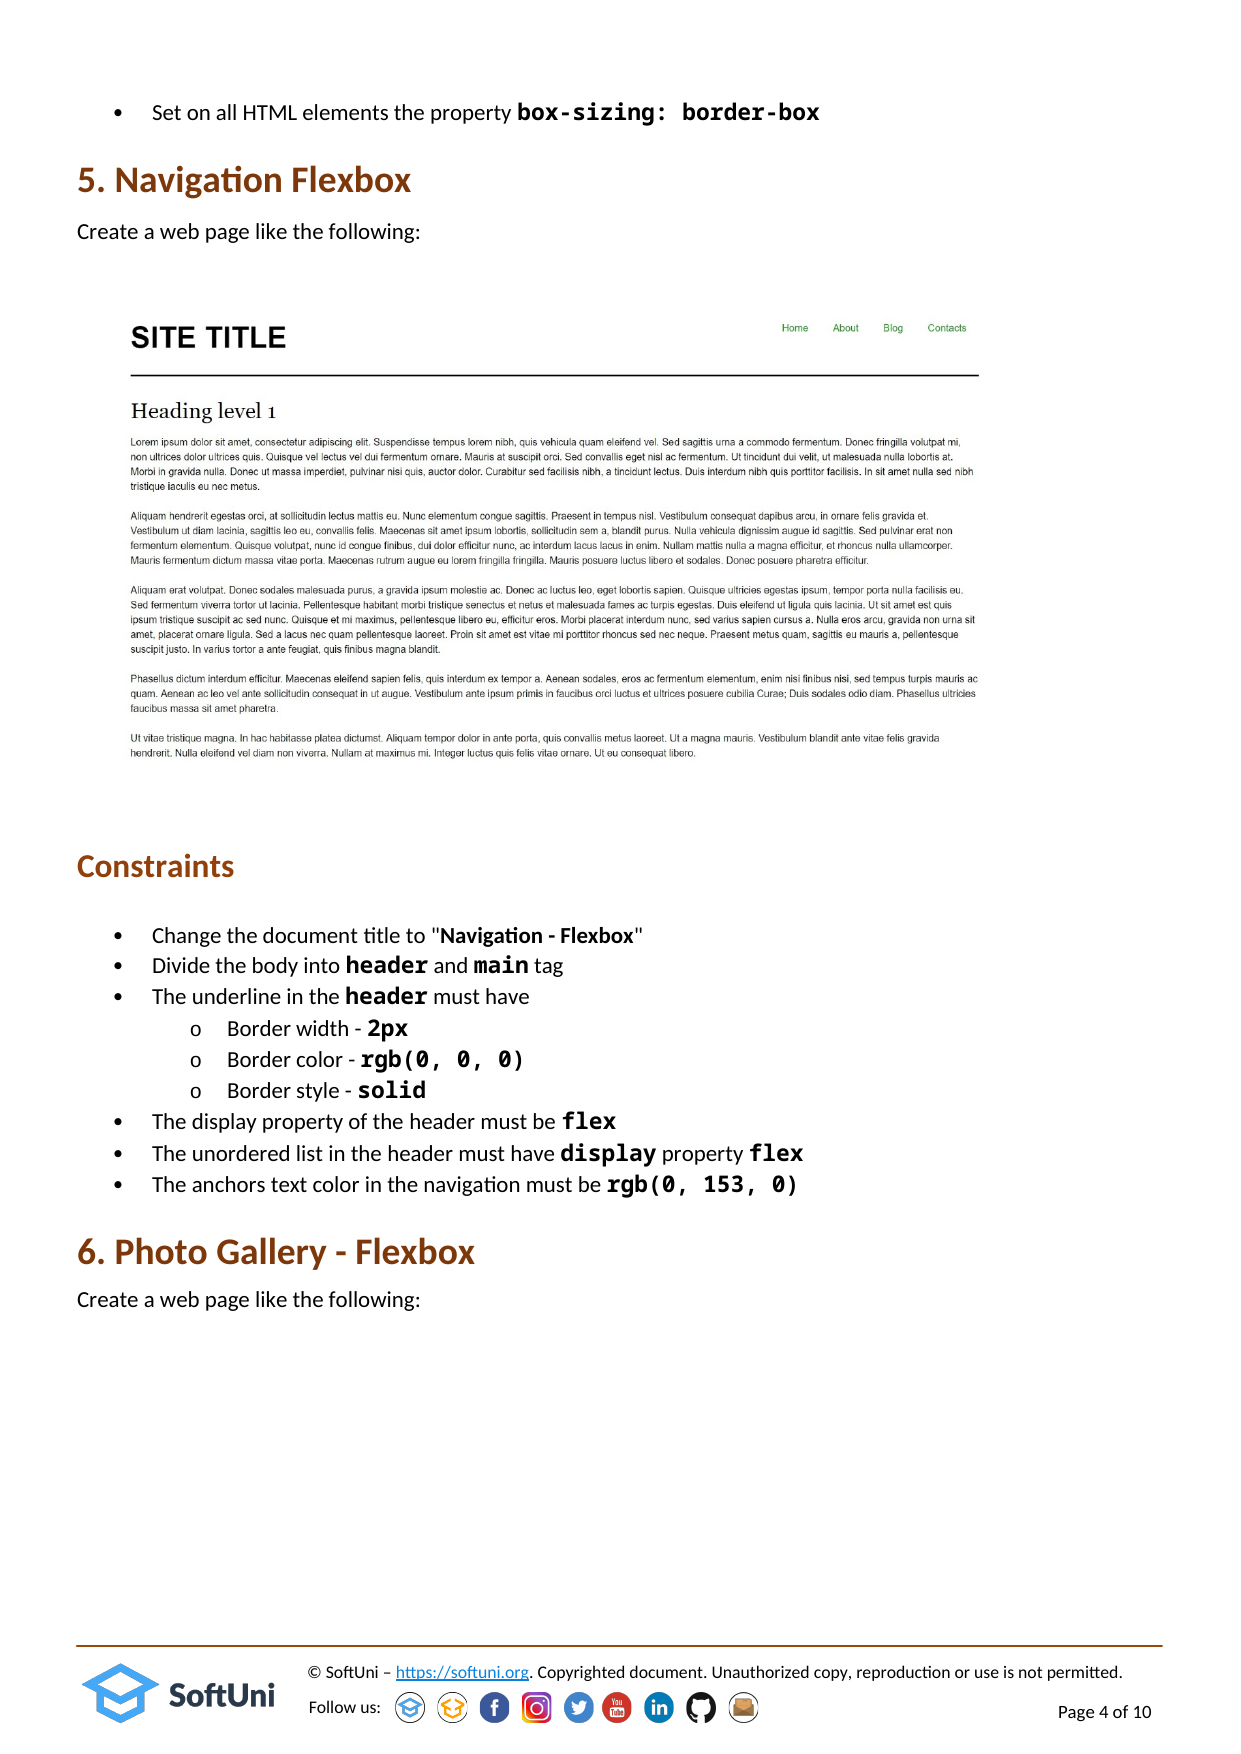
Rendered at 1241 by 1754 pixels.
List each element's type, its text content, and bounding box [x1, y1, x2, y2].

list The unordered list in the header must have display property flex [114, 1136, 1163, 1168]
subtitle Navigation Flexbox [77, 156, 1163, 202]
text Create a web page like the following: [77, 1285, 1163, 1313]
subtitle Photo Gallery - Flexbox [77, 1228, 1163, 1274]
picture [395, 1692, 425, 1723]
list The underline in the header must have [114, 980, 1163, 1011]
picture [665, 1714, 674, 1723]
picture [75, 1658, 281, 1729]
picture [602, 1692, 632, 1723]
list Border style - solid [189, 1074, 1163, 1105]
picture [479, 1692, 510, 1723]
list Set on all HTML elements the property box-sizing: border-box [114, 95, 1163, 127]
picture [437, 1692, 468, 1723]
list Change the document title to "Navigation - Flexbox" [114, 921, 1163, 949]
list The display property of the header must be flex [114, 1105, 1163, 1136]
picture [686, 1692, 716, 1723]
picture [644, 1692, 653, 1701]
picture [665, 1692, 674, 1701]
list Divide the body into header and main tag [114, 949, 1163, 980]
picture [644, 1714, 653, 1723]
picture [76, 261, 1028, 829]
text Create a web page like the following: [77, 217, 1163, 245]
list Border color - rgb(0, 0, 0) [189, 1043, 1163, 1074]
picture [522, 1692, 552, 1723]
picture [564, 1692, 594, 1723]
list The anchors text color in the navigation must be rgb(0, 153, 0) [114, 1168, 1163, 1199]
list Border width - 2px [189, 1011, 1163, 1043]
subtitle Constraints [77, 845, 1163, 886]
picture [658, 1705, 667, 1714]
picture [728, 1692, 759, 1723]
